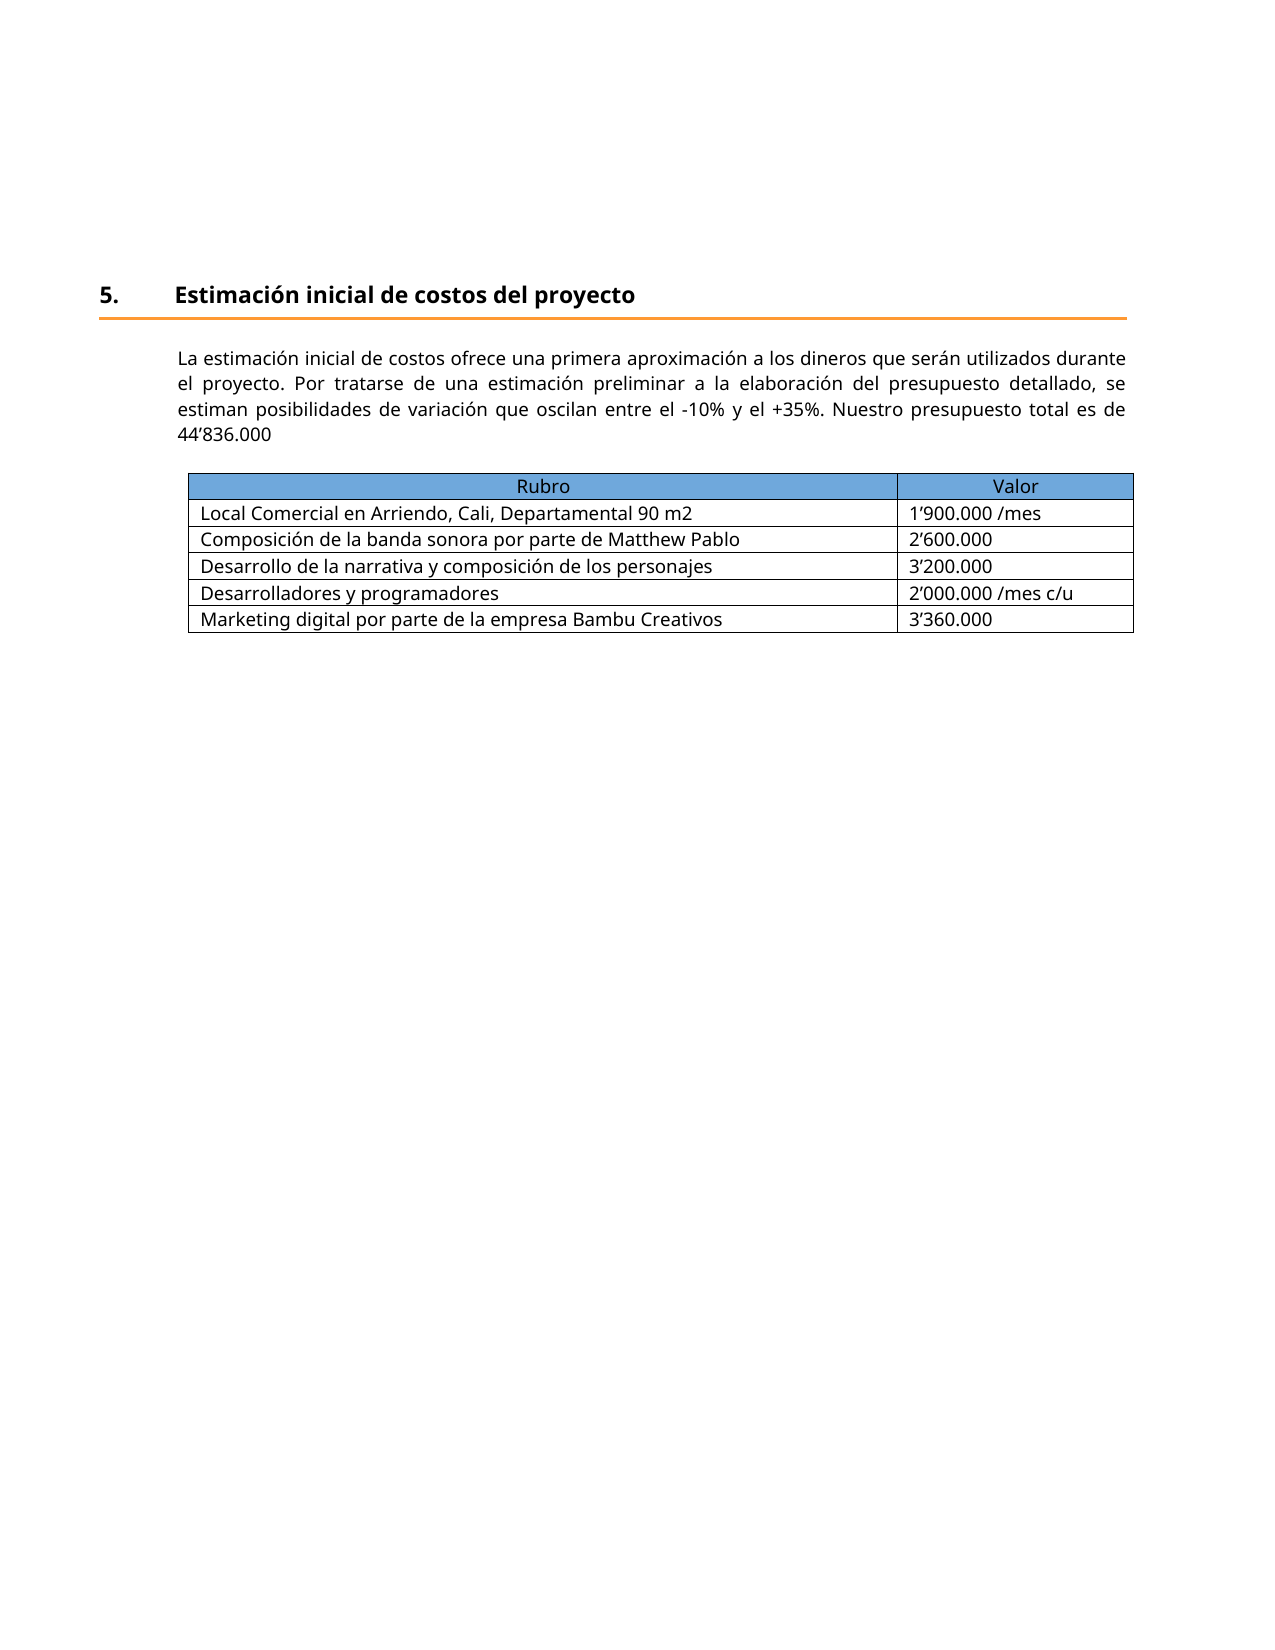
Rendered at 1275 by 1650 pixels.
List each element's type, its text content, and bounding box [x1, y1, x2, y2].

table_cell Desarrollo de la narrativa y composición de los personajes [189, 553, 897, 579]
subtitle Estimación inicial de costos del proyecto [99, 279, 1127, 317]
table_cell 2’600.000 [898, 527, 1133, 552]
table_cell 2’000.000 /mes c/u [898, 580, 1133, 605]
table_cell Local Comercial en Arriendo, Cali, Departamental 90 m2 [189, 500, 897, 526]
table_cell Desarrolladores y programadores [189, 580, 897, 605]
table_cell 3’360.000 [898, 606, 1133, 632]
table_cell 3’200.000 [898, 553, 1133, 579]
table_cell Composición de la banda sonora por parte de Matthew Pablo [189, 527, 897, 552]
table_cell Marketing digital por parte de la empresa Bambu Creativos [189, 606, 897, 632]
text La estimación inicial de costos ofrece una primera aproximación a los dineros que serán utilizados durante el proyecto. Por tratarse de una estimación preliminar a la elaboración del presupuesto detallado, se estiman posibilidades de variación que oscilan entre el -10% y el +35%. Nuestro presupuesto total es de 44’836.000 [177, 345, 1127, 447]
table_header Valor [898, 474, 1133, 499]
table_header Rubro [189, 474, 897, 499]
table_cell 1’900.000 /mes [898, 500, 1133, 526]
